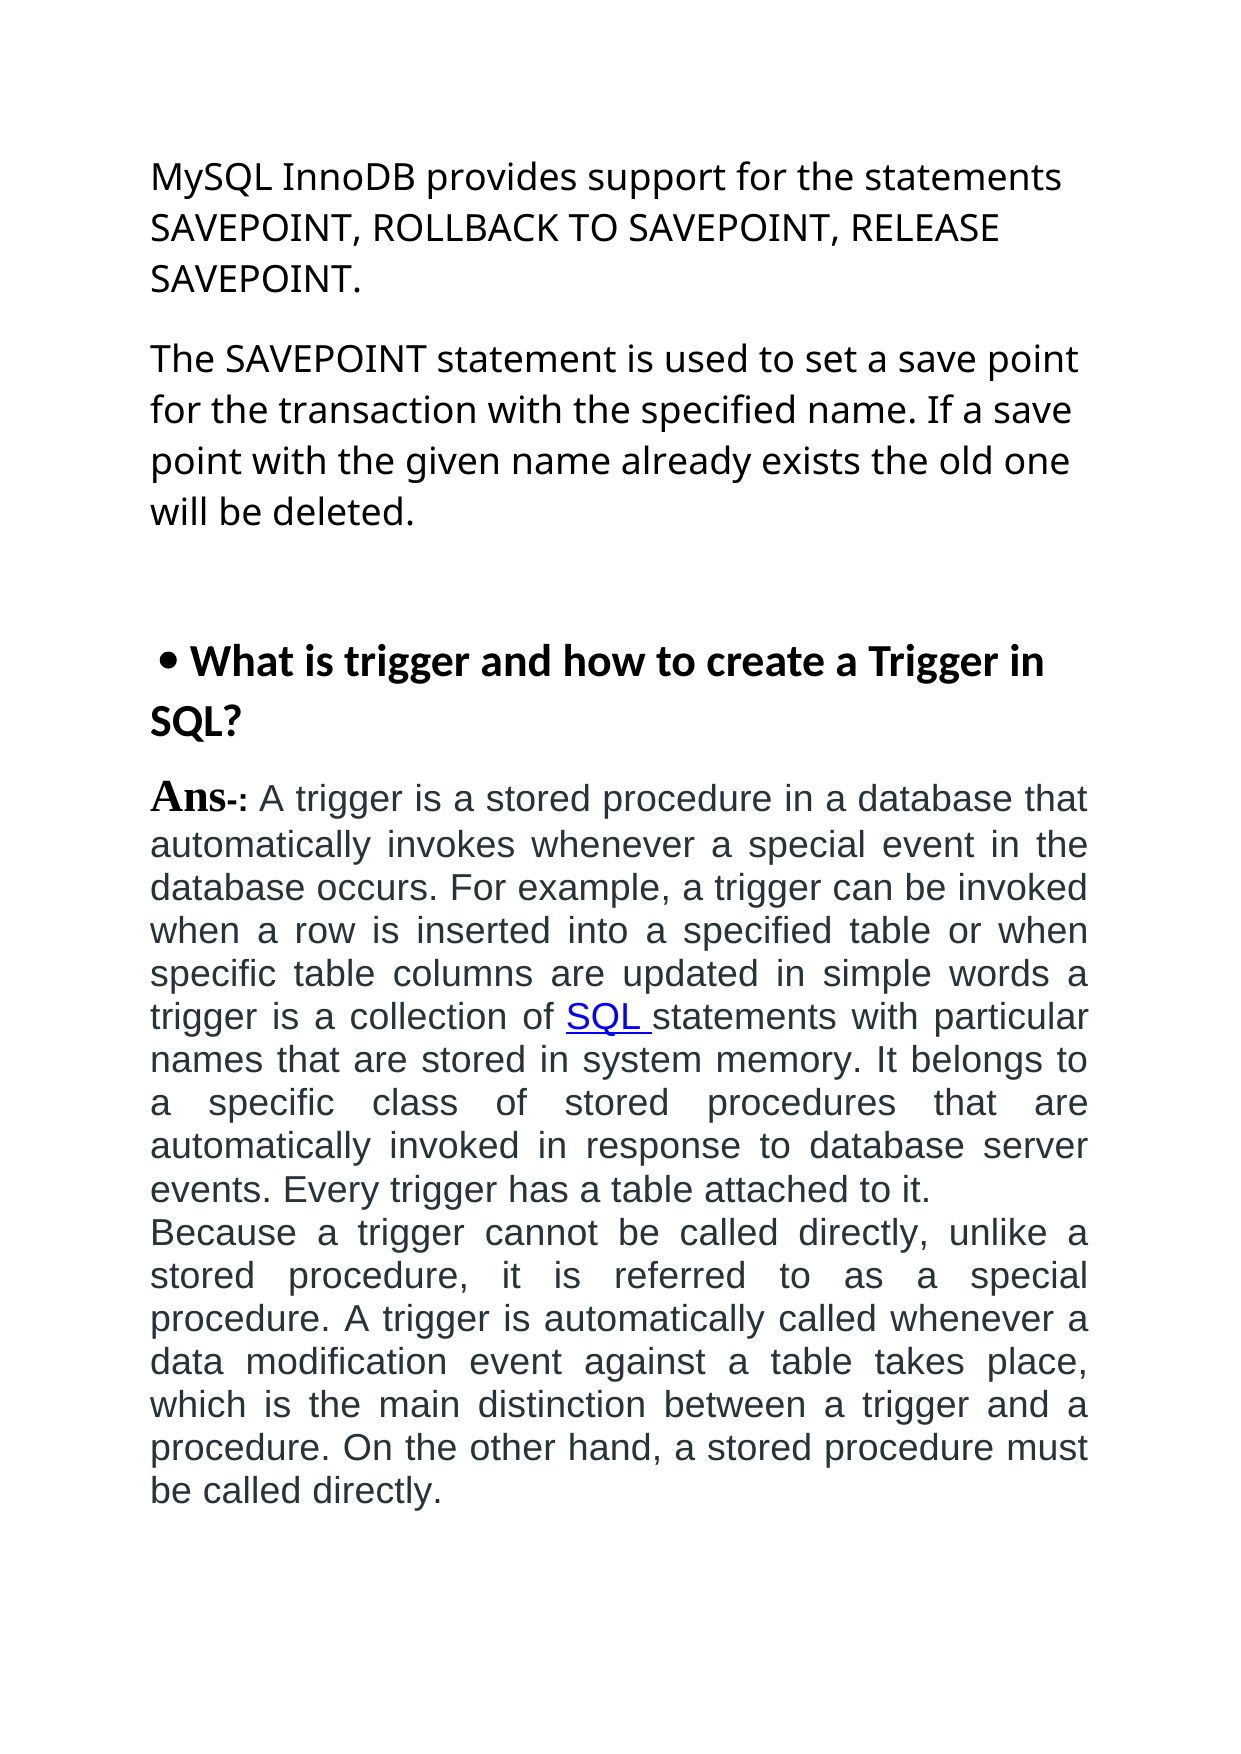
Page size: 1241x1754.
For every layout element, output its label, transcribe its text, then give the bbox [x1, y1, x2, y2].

text What is trigger and how to create a Trigger in SQL? [150, 632, 1090, 748]
text Ans-: A trigger is a stored procedure in a database that automatically invokes whenever a special event in the database occurs. For example, a trigger can be invoked when a row is inserted into a specified table or when specific table columns are updated in simple words a trigger is a collection of SQL statements with particular names that are stored in system memory. It belongs to a specific class of stored procedures that are automatically invoked in response to database server events. Every trigger has a table attached to it. [150, 769, 1090, 1210]
text Because a trigger cannot be called directly, unlike a stored procedure, it is referred to as a special procedure. A trigger is automatically called whenever a data modification event against a table takes place, which is the main distinction between a trigger and a procedure. On the other hand, a stored procedure must be called directly. [150, 1210, 1090, 1512]
text The SAVEPOINT statement is used to set a save point for the transaction with the specified name. If a save point with the given name already exists the old one will be deleted. [150, 332, 1090, 536]
text MySQL InnoDB provides support for the statements SAVEPOINT, ROLLBACK TO SAVEPOINT, RELEASE SAVEPOINT. [150, 150, 1090, 303]
